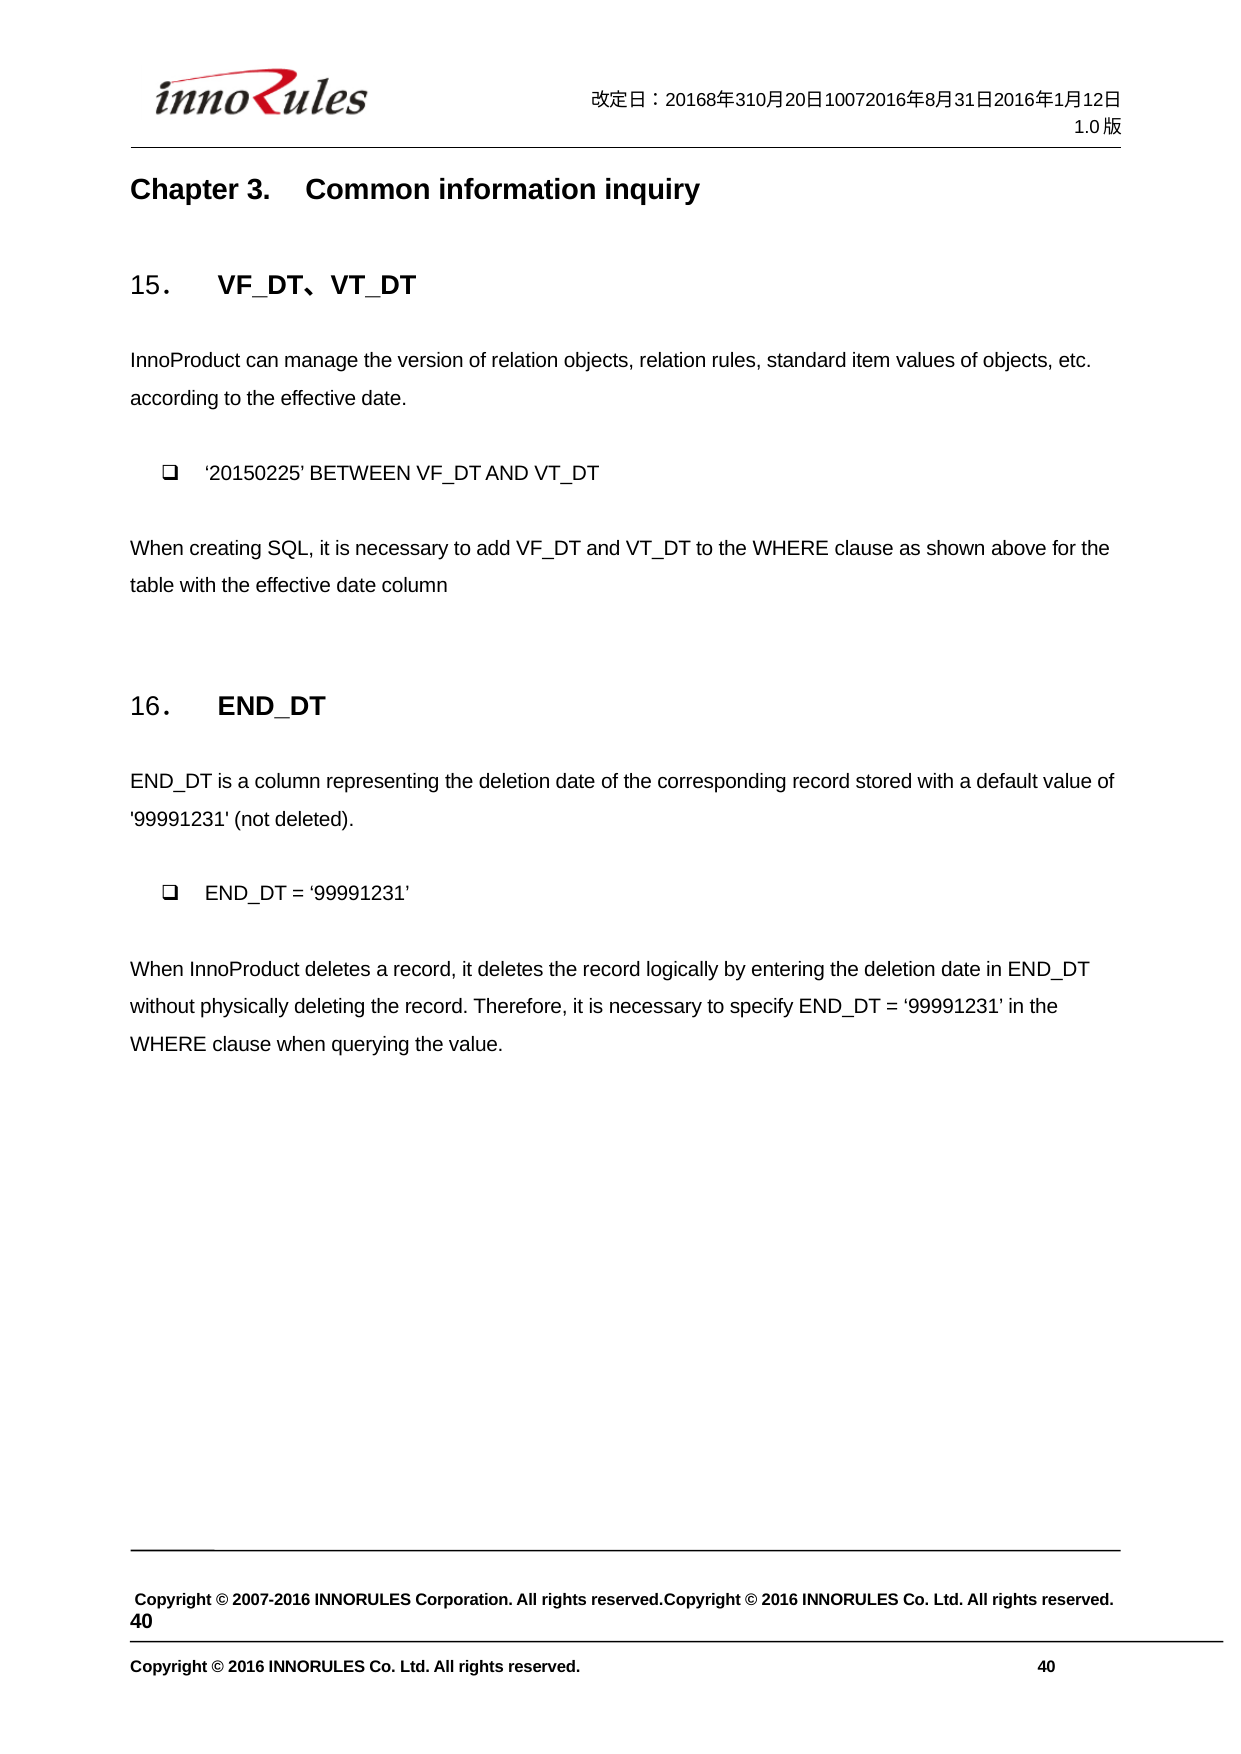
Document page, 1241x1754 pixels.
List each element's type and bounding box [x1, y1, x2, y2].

picture [140, 65, 378, 120]
